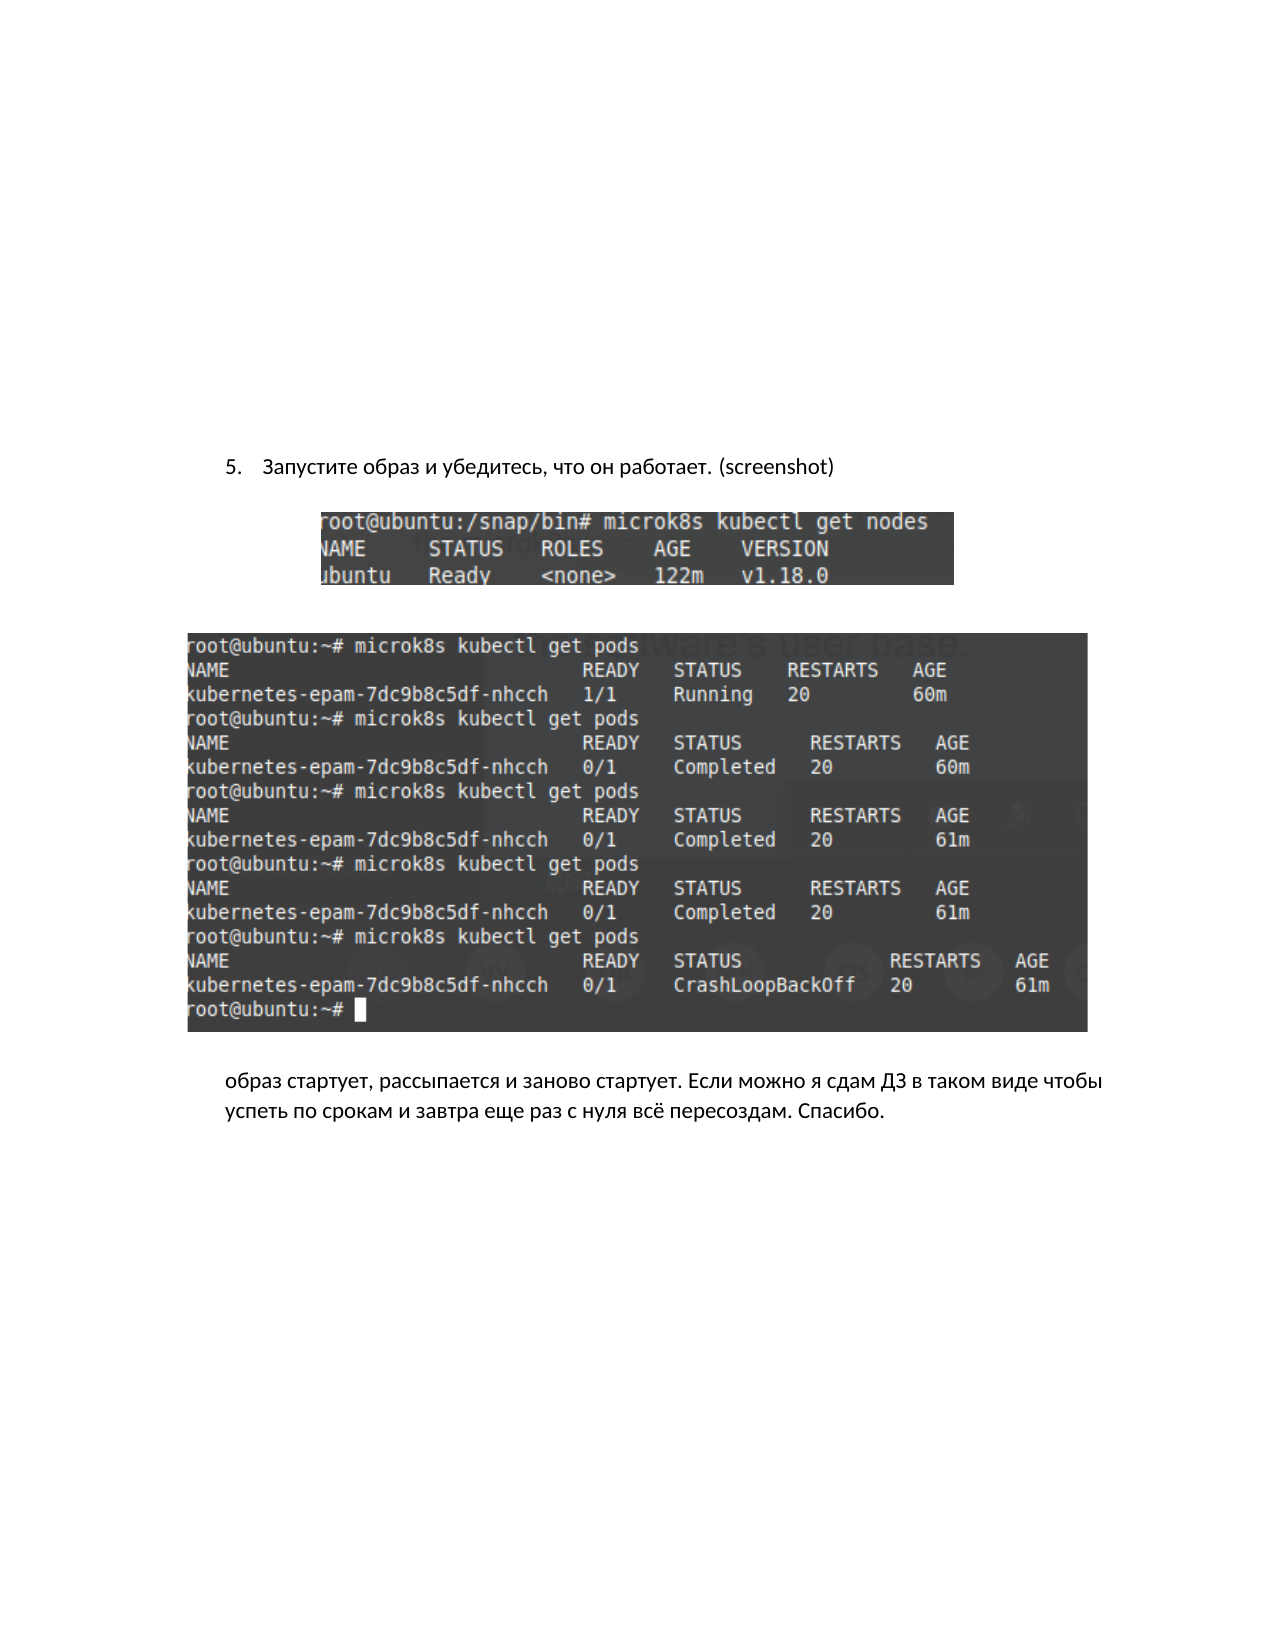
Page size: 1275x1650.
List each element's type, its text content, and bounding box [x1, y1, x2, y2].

list образ стартует, рассыпается и заново стартует. Если можно я сдам ДЗ в таком виде чтобы успеть по срокам и завтра еще раз с нуля всё пересоздам. Спасибо. [225, 1066, 1125, 1124]
picture [321, 512, 954, 585]
list Запустите образ и убедитесь, что он работает. (screenshot) [225, 452, 1125, 480]
picture [187, 633, 1088, 1032]
